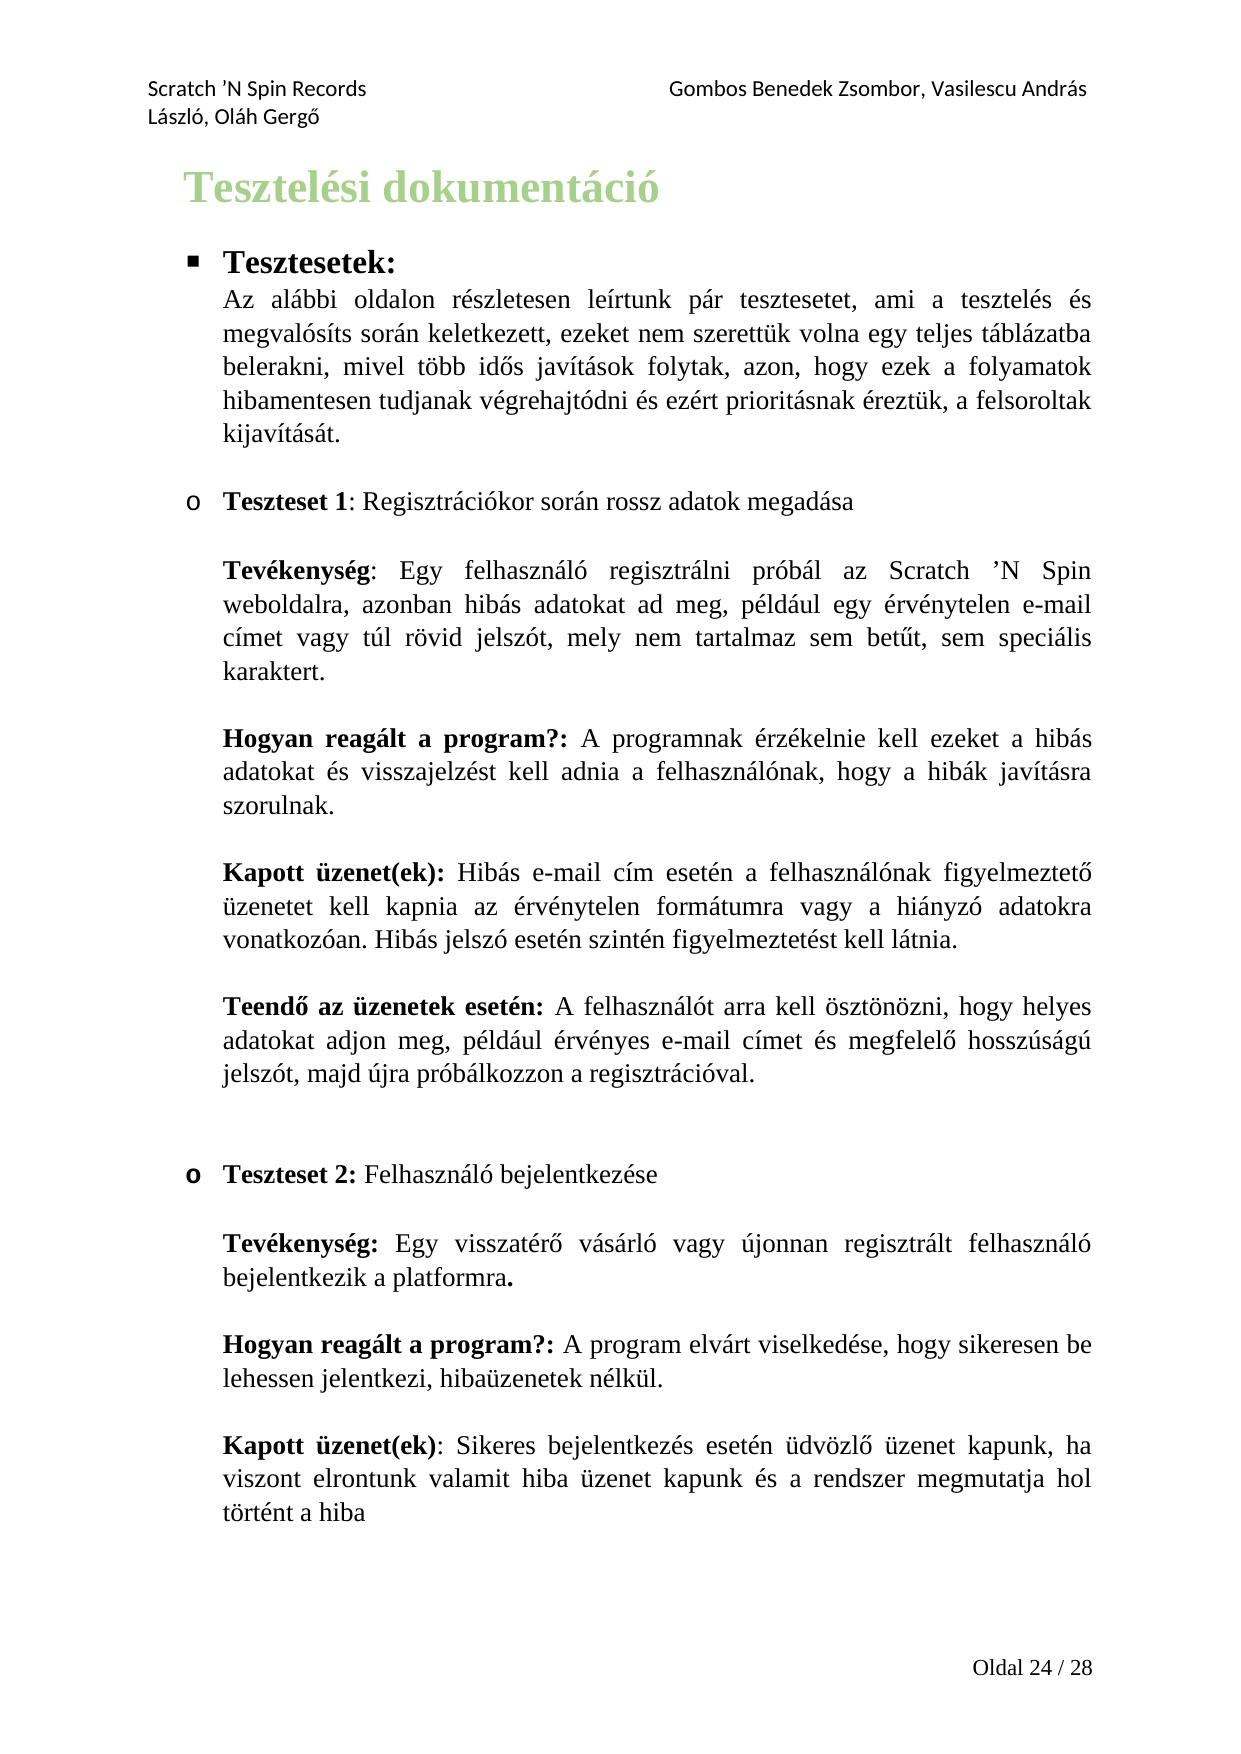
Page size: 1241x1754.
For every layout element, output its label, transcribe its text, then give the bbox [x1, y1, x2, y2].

list Hogyan reagált a program?: A program elvárt viselkedése, hogy sikeresen be lehessen jelentkezi, hibaüzenetek nélkül. [223, 1328, 1093, 1393]
subtitle Tesztelési dokumentáció [183, 160, 1069, 213]
list Kapott üzenet(ek): Hibás e-mail cím esetén a felhasználónak figyelmeztető üzenetet kell kapnia az érvénytelen formátumra vagy a hiányzó adatokra vonatkozóan. Hibás jelszó esetén szintén figyelmeztetést kell látnia. [223, 856, 1093, 954]
list Tevékenység: Egy visszatérő vásárló vagy újonnan regisztrált felhasználó bejelentkezik a platformra. [223, 1227, 1093, 1292]
list Hogyan reagált a program?: A programnak érzékelnie kell ezeket a hibás adatokat és visszajelzést kell adnia a felhasználónak, hogy a hibák javításra szorulnak. [223, 722, 1093, 820]
list Kapott üzenet(ek): Sikeres bejelentkezés esetén üdvözlő üzenet kapunk, ha viszont elrontunk valamit hiba üzenet kapunk és a rendszer megmutatja hol történt a hiba [223, 1429, 1093, 1527]
list Az alábbi oldalon részletesen leírtunk pár tesztesetet, ami a tesztelés és megvalósíts során keletkezett, ezeket nem szerettük volna egy teljes táblázatba belerakni, mivel több idős javítások folytak, azon, hogy ezek a folyamatok hibamentesen tudjanak végrehajtódni és ezért prioritásnak éreztük, a felsoroltak kijavítását. [223, 283, 1093, 449]
list Teszteset 2: Felhasználó bejelentkezése [185, 1158, 1093, 1191]
subtitle Tesztesetek: [185, 242, 1093, 280]
list Teendő az üzenetek esetén: A felhasználót arra kell ösztönözni, hogy helyes adatokat adjon meg, például érvényes e-mail címet és megfelelő hosszúságú jelszót, majd újra próbálkozzon a regisztrációval. [223, 990, 1093, 1088]
list Tevékenység: Egy felhasználó regisztrálni próbál az Scratch ’N Spin weboldalra, azonban hibás adatokat ad meg, például egy érvénytelen e-mail címet vagy túl rövid jelszót, mely nem tartalmaz sem betűt, sem speciális karaktert. [223, 554, 1093, 686]
list Teszteset 1: Regisztrációkor során rossz adatok megadása [185, 484, 1093, 518]
